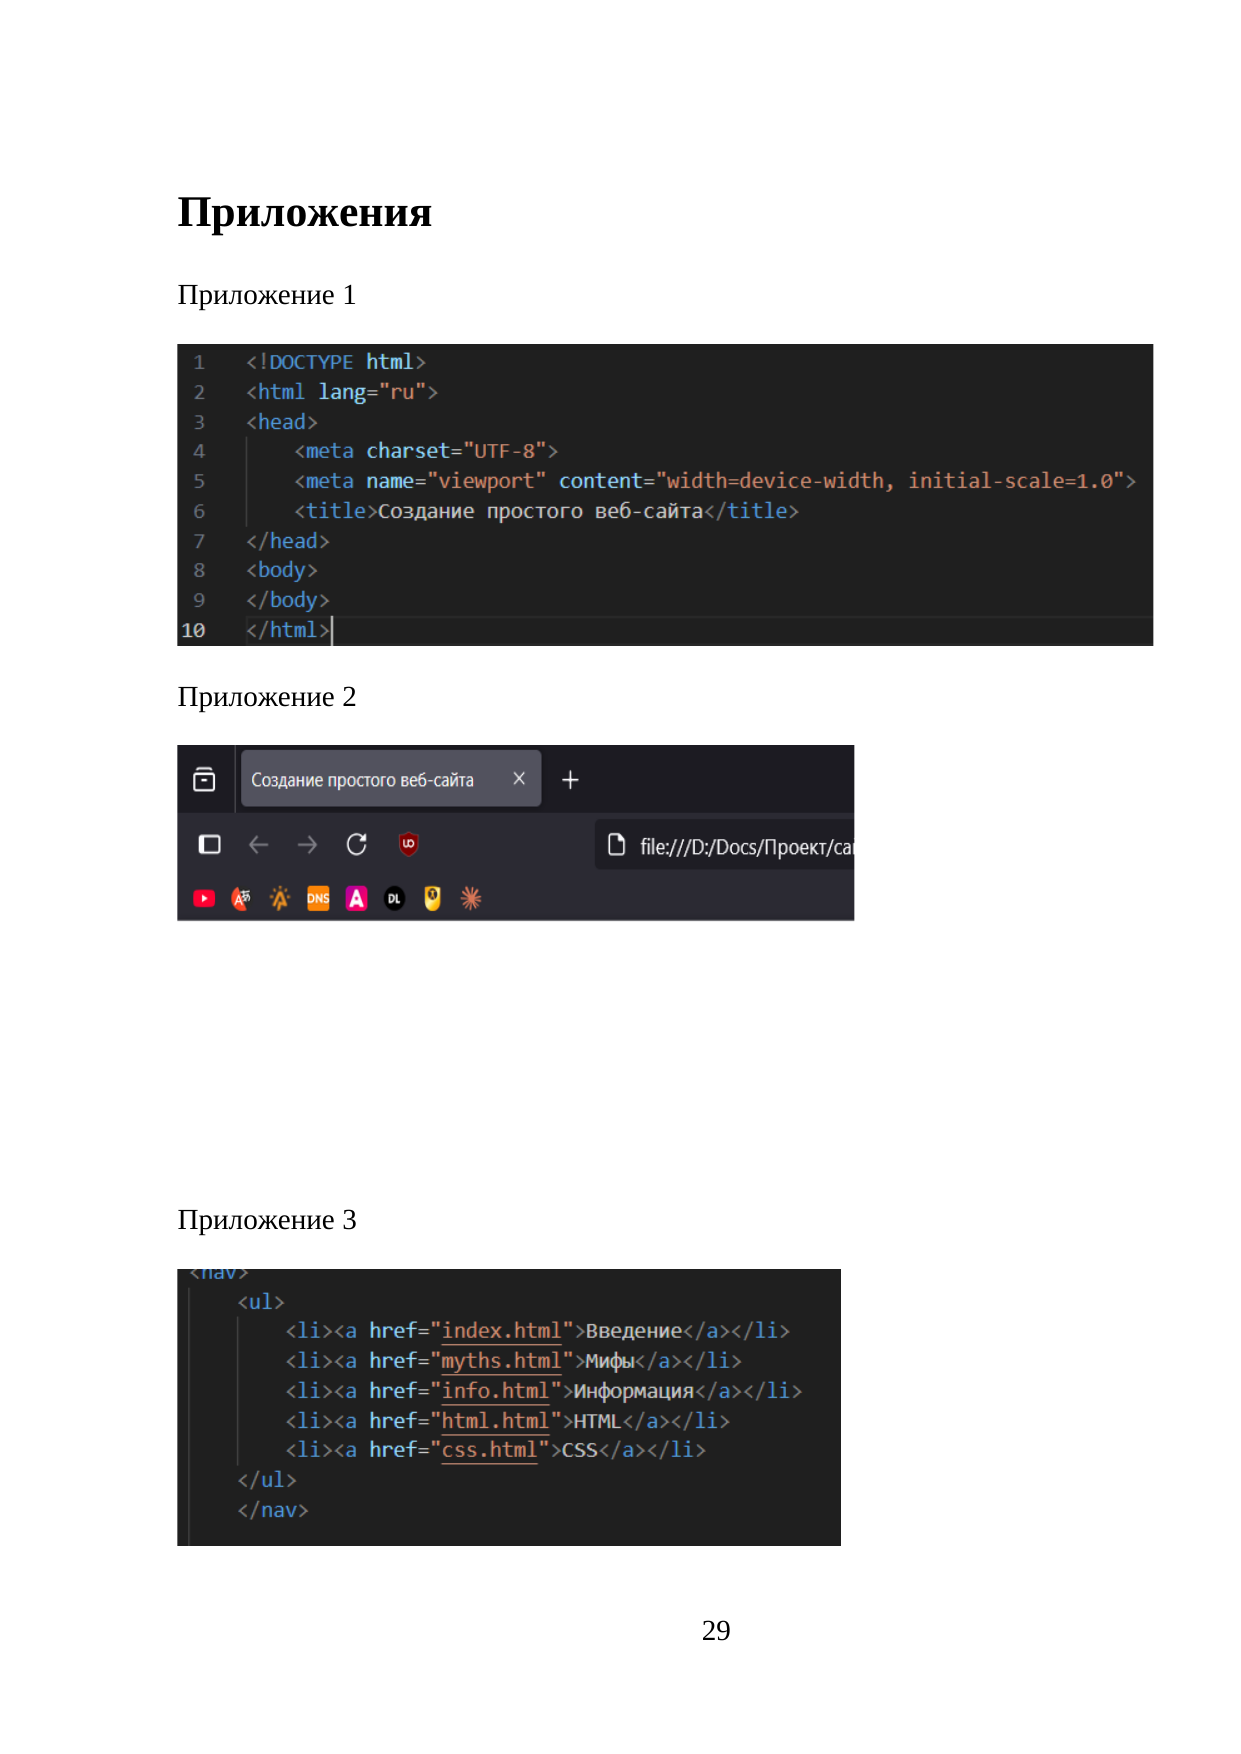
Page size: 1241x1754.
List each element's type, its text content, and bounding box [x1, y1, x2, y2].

picture [177, 745, 855, 1169]
text Приложение 3 [177, 1202, 1181, 1236]
text Приложения [177, 185, 1181, 235]
picture [177, 1269, 841, 1546]
text Приложение 2 [177, 679, 1181, 712]
picture [177, 344, 1154, 646]
text Приложение 1 [177, 277, 1181, 311]
